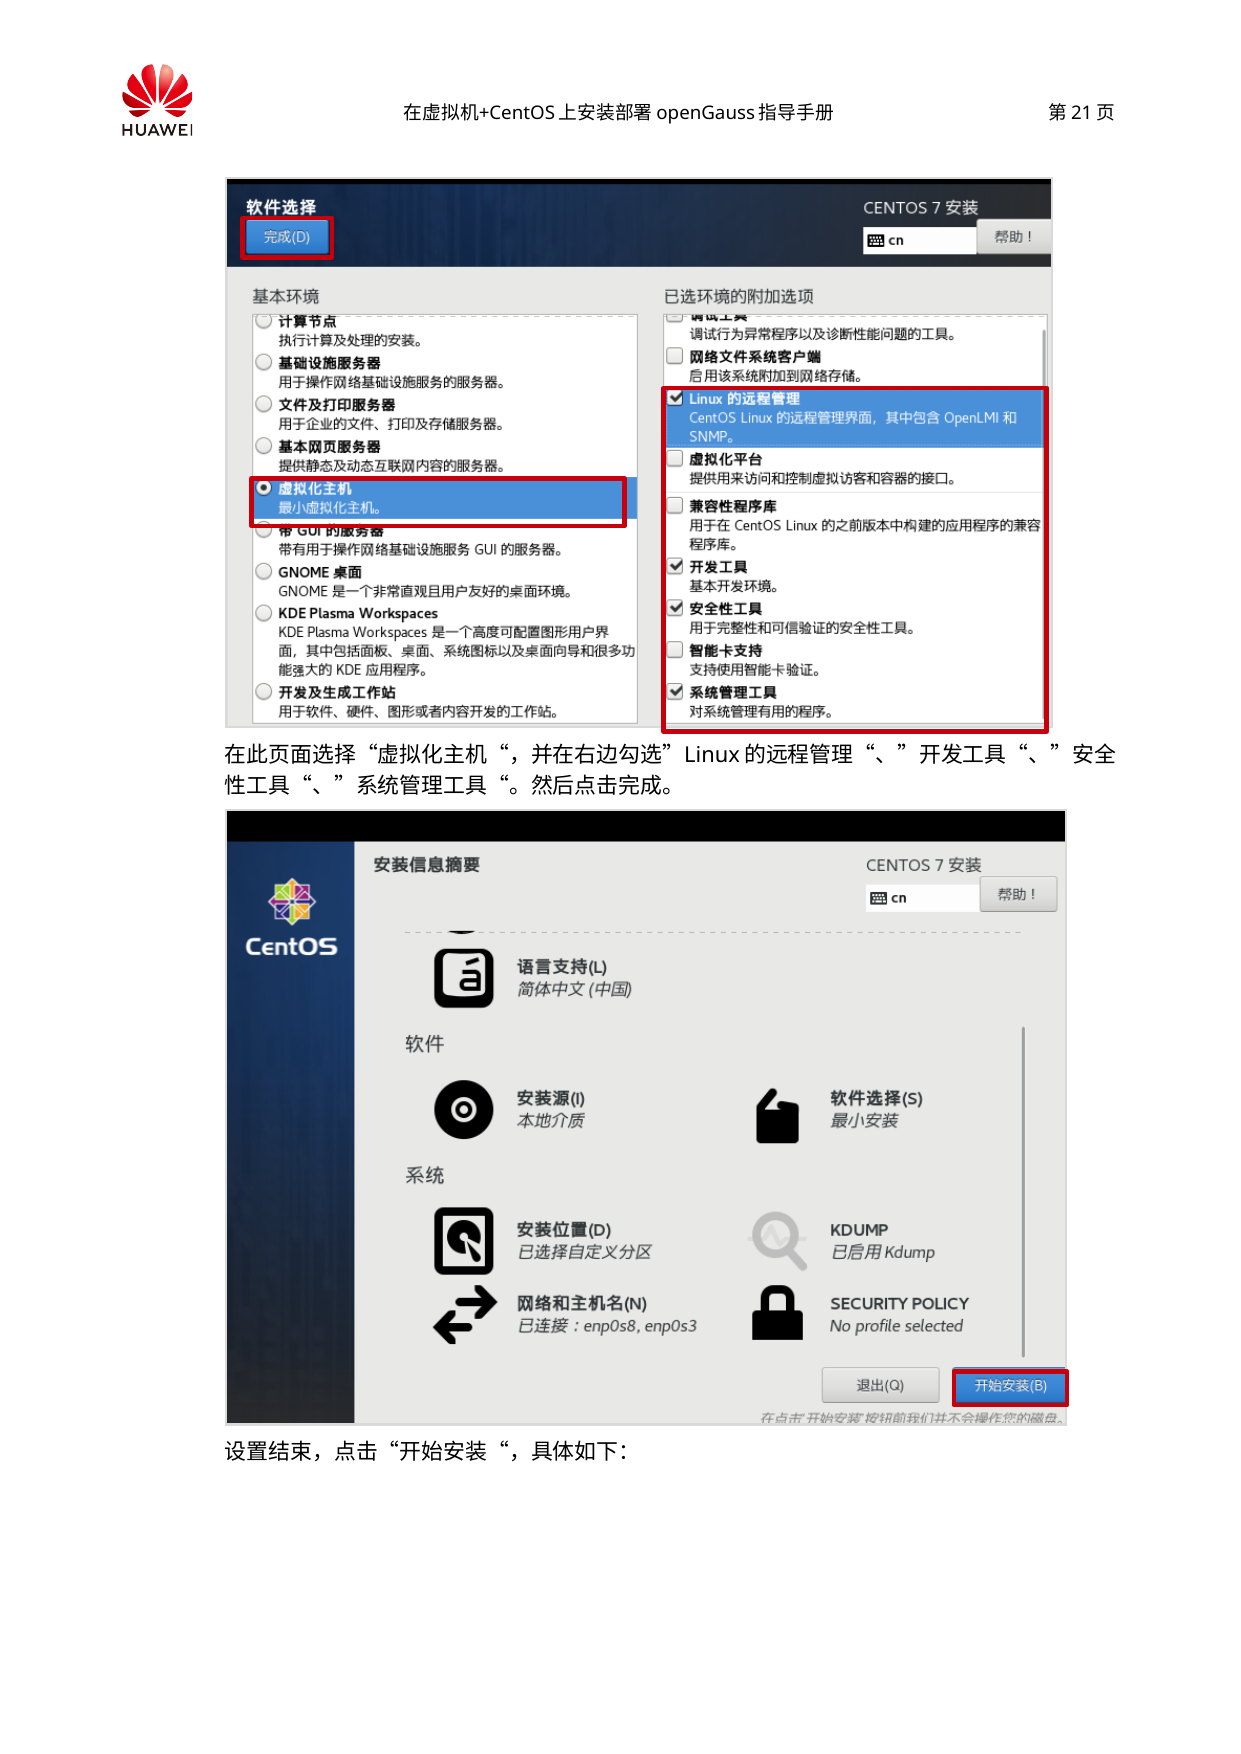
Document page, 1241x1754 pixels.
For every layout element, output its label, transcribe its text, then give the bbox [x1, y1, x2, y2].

picture [666, 390, 1044, 726]
picture [122, 64, 193, 136]
picture [227, 811, 1065, 1423]
text 在此页面选择“虚拟化主机“，并在右边勾选”Linux的远程管理“、”开发工具“、”安全性工具“、”系统管理工具“。然后点击完成。 [224, 737, 1122, 800]
picture [227, 179, 1051, 726]
picture [956, 1374, 1065, 1403]
text 设置结束，点击“开始安装“，具体如下： [224, 1434, 1122, 1466]
